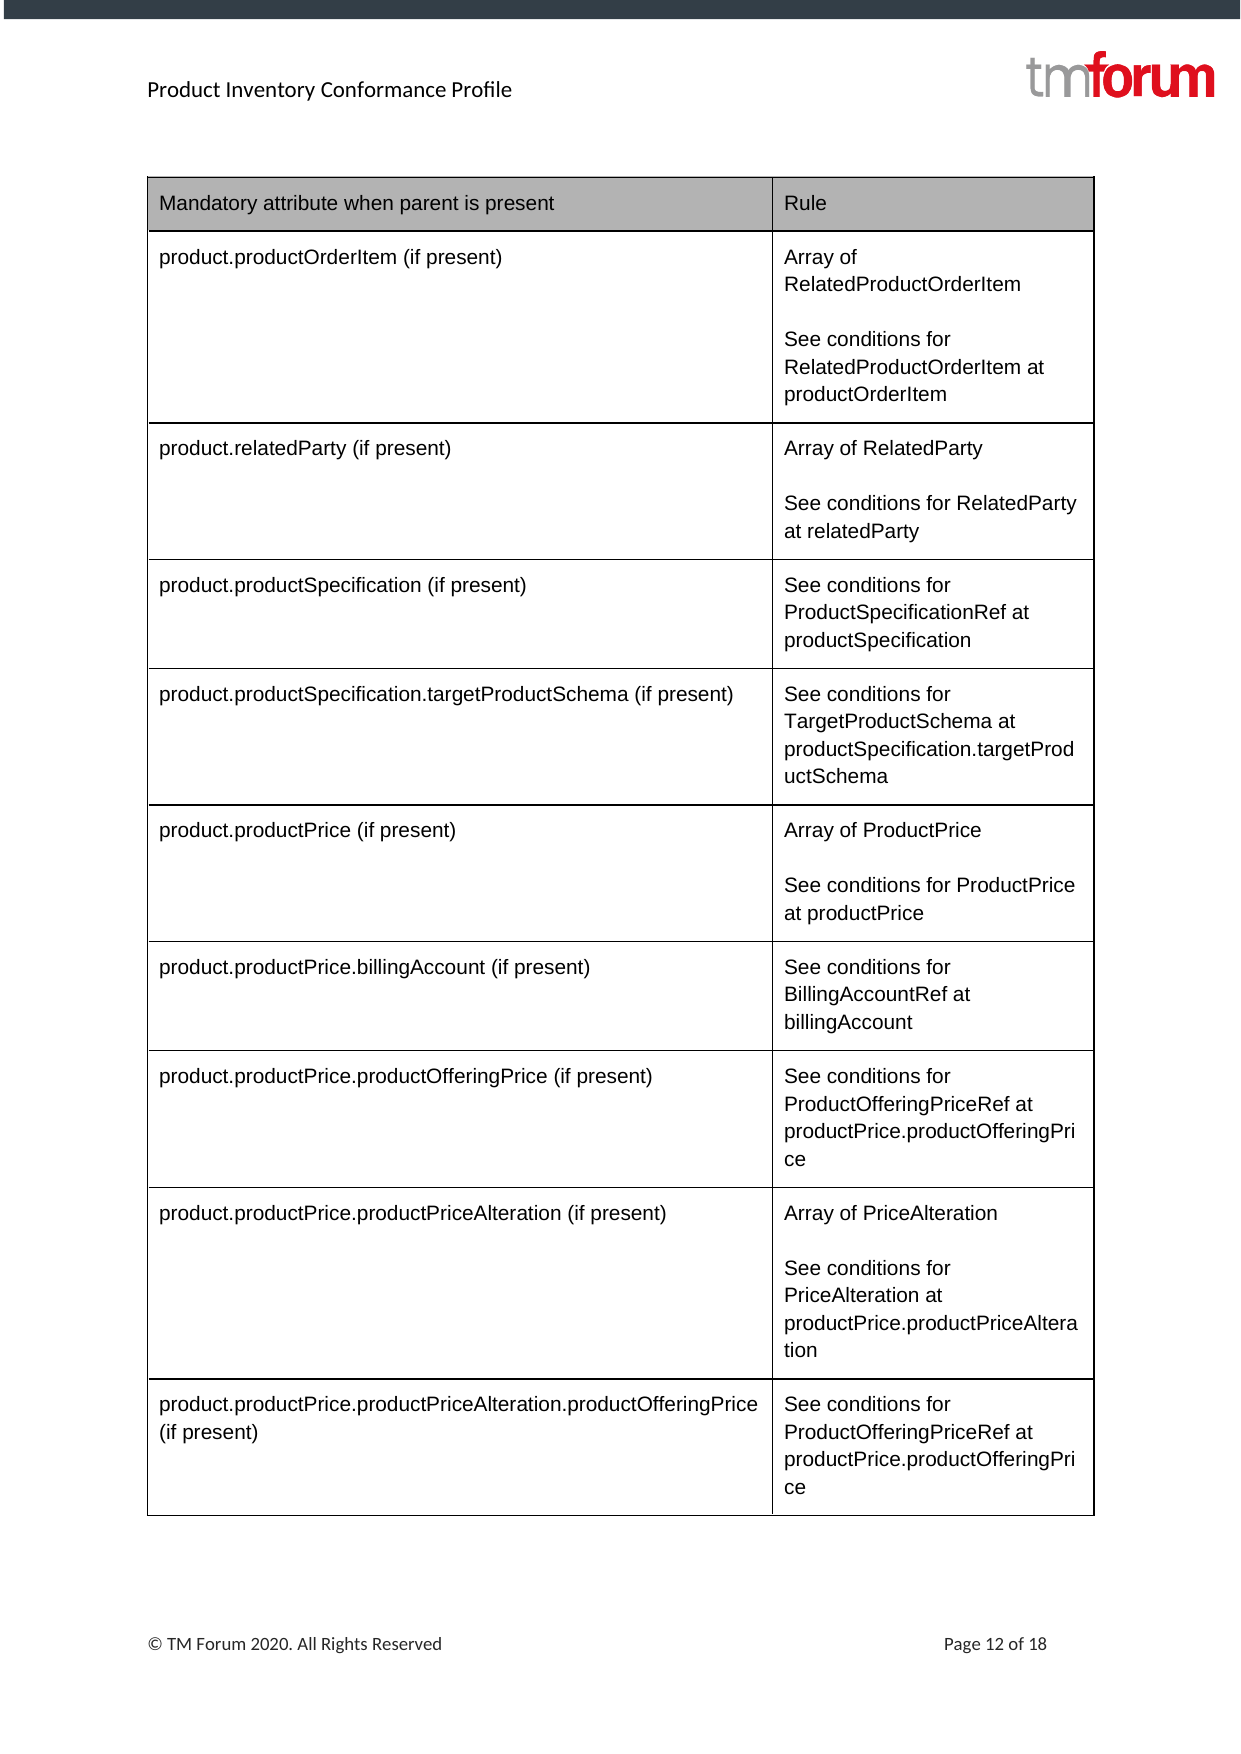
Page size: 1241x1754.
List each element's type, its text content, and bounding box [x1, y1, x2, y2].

table_cell See conditions for ProductOfferingPriceRef at productPrice.productOfferingPrice [773, 1051, 1093, 1186]
table_cell product.productOrderItem (if present) [148, 231, 772, 422]
table_cell product.productSpecification (if present) [148, 560, 772, 668]
table_cell Array of RelatedParty See conditions for RelatedParty at relatedParty [773, 424, 1093, 558]
table_cell See conditions for TargetProductSchema at productSpecification.targetProductSchema [773, 669, 1093, 804]
table_cell product.productPrice (if present) [148, 805, 772, 941]
table_cell product.productPrice.productPriceAlteration (if present) [148, 1188, 772, 1378]
table_cell See conditions for ProductSpecificationRef at productSpecification [773, 560, 1093, 668]
picture [3, 0, 1241, 111]
table_cell product.productPrice.productPriceAlteration.productOfferingPrice (if present) [148, 1379, 772, 1514]
table_cell product.productPrice.billingAccount (if present) [148, 942, 772, 1050]
table_cell Array of RelatedProductOrderItem See conditions for RelatedProductOrderItem at productOrderItem [773, 232, 1093, 422]
table_cell See conditions for ProductOfferingPriceRef at productPrice.productOfferingPrice [773, 1380, 1093, 1514]
table_cell product.relatedParty (if present) [148, 423, 772, 558]
table_cell Array of PriceAlteration See conditions for PriceAlteration at productPrice.productPriceAlteration [773, 1188, 1093, 1378]
table_cell product.productSpecification.targetProductSchema (if present) [148, 669, 772, 804]
table_header Mandatory attribute when parent is present [148, 178, 772, 230]
table_cell Array of ProductPrice See conditions for ProductPrice at productPrice [773, 806, 1093, 941]
table_header Rule [773, 178, 1093, 230]
table_cell product.productPrice.productOfferingPrice (if present) [148, 1051, 772, 1186]
table_cell See conditions for BillingAccountRef at billingAccount [773, 942, 1093, 1050]
